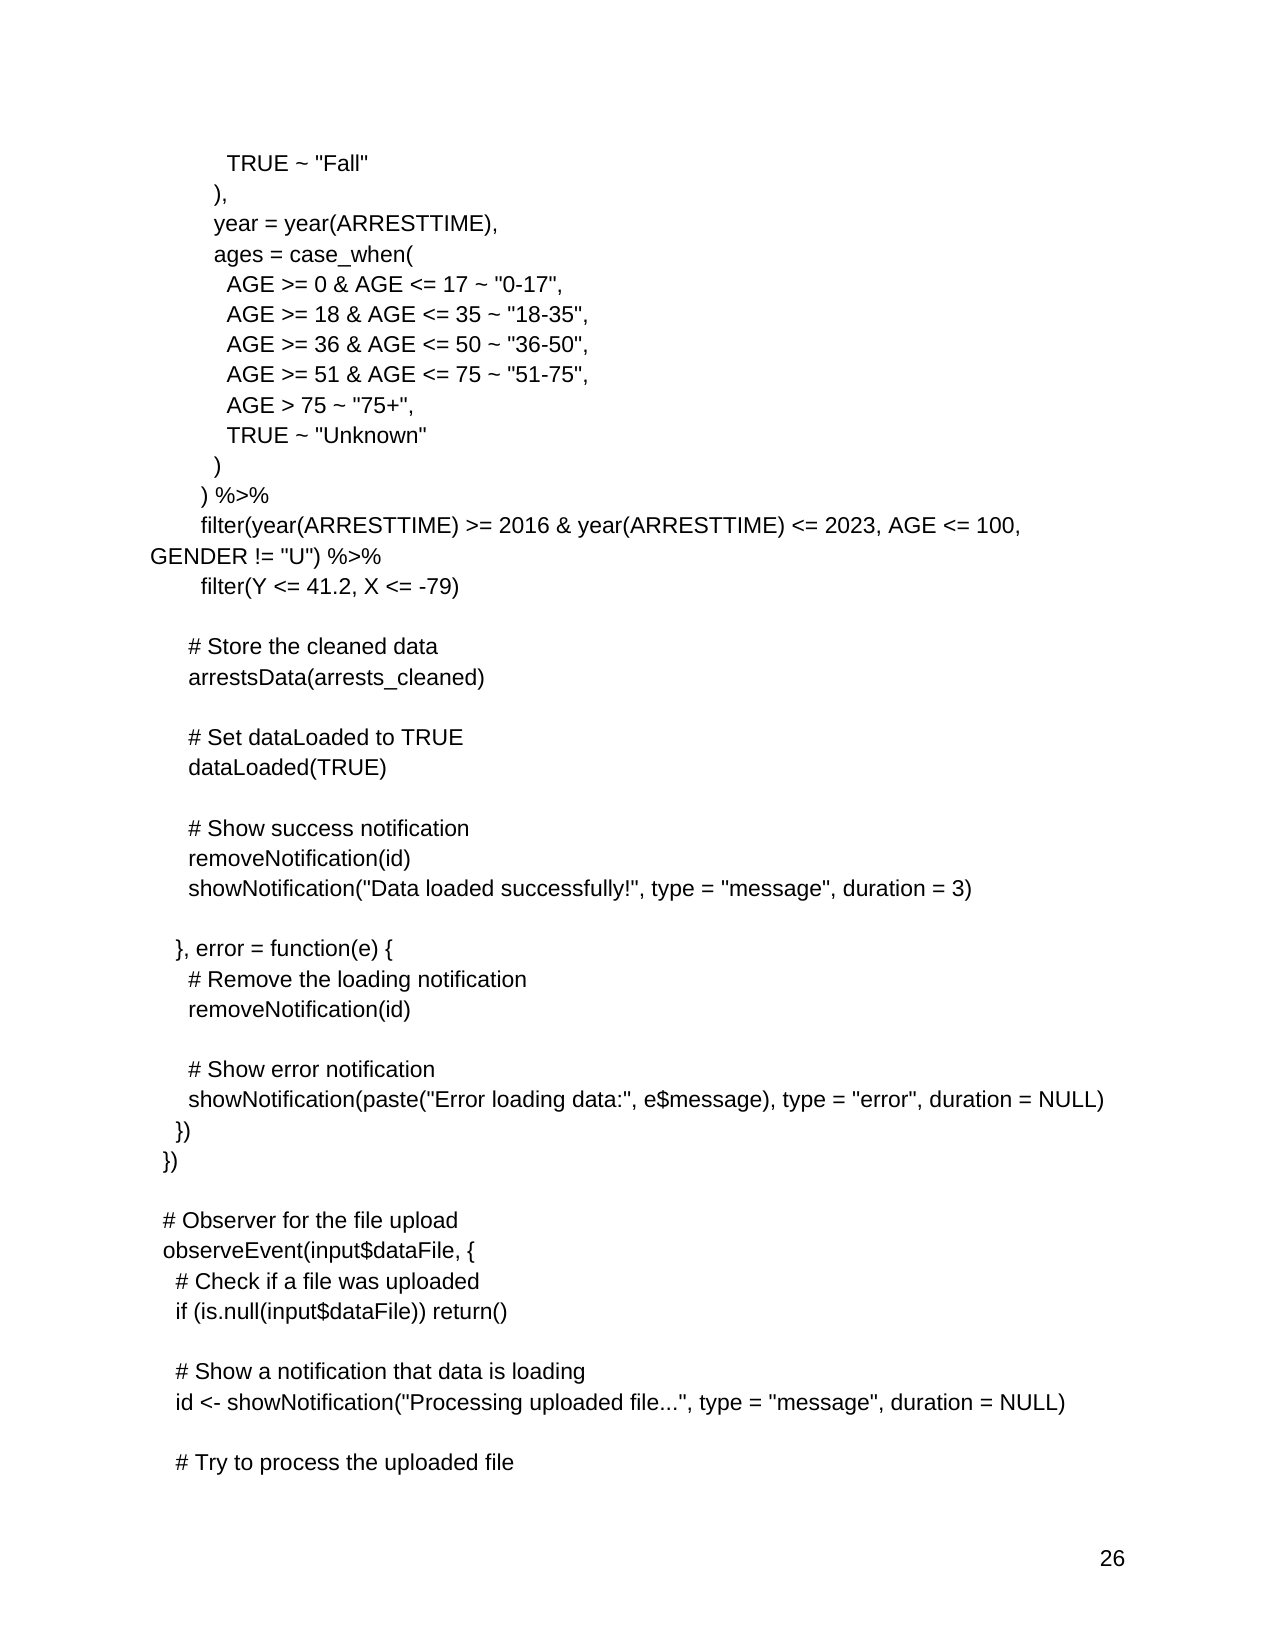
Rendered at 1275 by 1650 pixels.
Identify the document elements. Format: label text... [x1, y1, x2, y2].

text }, error = function(e) { [150, 935, 1125, 962]
text AGE > 75 ~ "75+", [150, 392, 1125, 418]
text arrestsData(arrests_cleaned) [150, 663, 1125, 690]
text ) %>% [150, 482, 1125, 509]
text filter(year(ARRESTTIME) >= 2016 & year(ARRESTTIME) <= 2023, AGE <= 100, GENDER != "U") %>% [150, 512, 1125, 569]
text filter(Y <= 41.2, X <= -79) [150, 573, 1125, 599]
text showNotification("Data loaded successfully!", type = "message", duration = 3) [150, 875, 1125, 901]
text year = year(ARRESTTIME), [150, 210, 1125, 237]
text TRUE ~ "Unknown" [150, 422, 1125, 448]
text }) [150, 1147, 1125, 1173]
text AGE >= 18 & AGE <= 35 ~ "18-35", [150, 301, 1125, 327]
text ), [150, 180, 1125, 207]
text TRUE ~ "Fall" [150, 150, 1125, 176]
text AGE >= 0 & AGE <= 17 ~ "0-17", [150, 271, 1125, 297]
text }) [150, 1117, 1125, 1143]
text ages = case_when( [150, 241, 1125, 267]
text ) [150, 452, 1125, 478]
text # Check if a file was uploaded [150, 1268, 1125, 1294]
text # Try to process the uploaded file [150, 1449, 1125, 1475]
text # Show success notification [150, 814, 1125, 841]
text # Store the cleaned data [150, 633, 1125, 660]
text observeEvent(input$dataFile, { [150, 1237, 1125, 1264]
text AGE >= 51 & AGE <= 75 ~ "51-75", [150, 361, 1125, 388]
text # Set dataLoaded to TRUE [150, 724, 1125, 750]
text removeNotification(id) [150, 996, 1125, 1022]
text dataLoaded(TRUE) [150, 754, 1125, 781]
text removeNotification(id) [150, 845, 1125, 871]
text # Show a notification that data is loading [150, 1358, 1125, 1385]
text # Show error notification [150, 1056, 1125, 1083]
text AGE >= 36 & AGE <= 50 ~ "36-50", [150, 331, 1125, 358]
text # Remove the loading notification [150, 966, 1125, 992]
text if (is.null(input$dataFile)) return() [150, 1298, 1125, 1324]
text showNotification(paste("Error loading data:", e$message), type = "error", duration = NULL) [150, 1086, 1125, 1113]
text # Observer for the file upload [150, 1207, 1125, 1234]
text id <- showNotification("Processing uploaded file...", type = "message", duration = NULL) [150, 1388, 1125, 1415]
